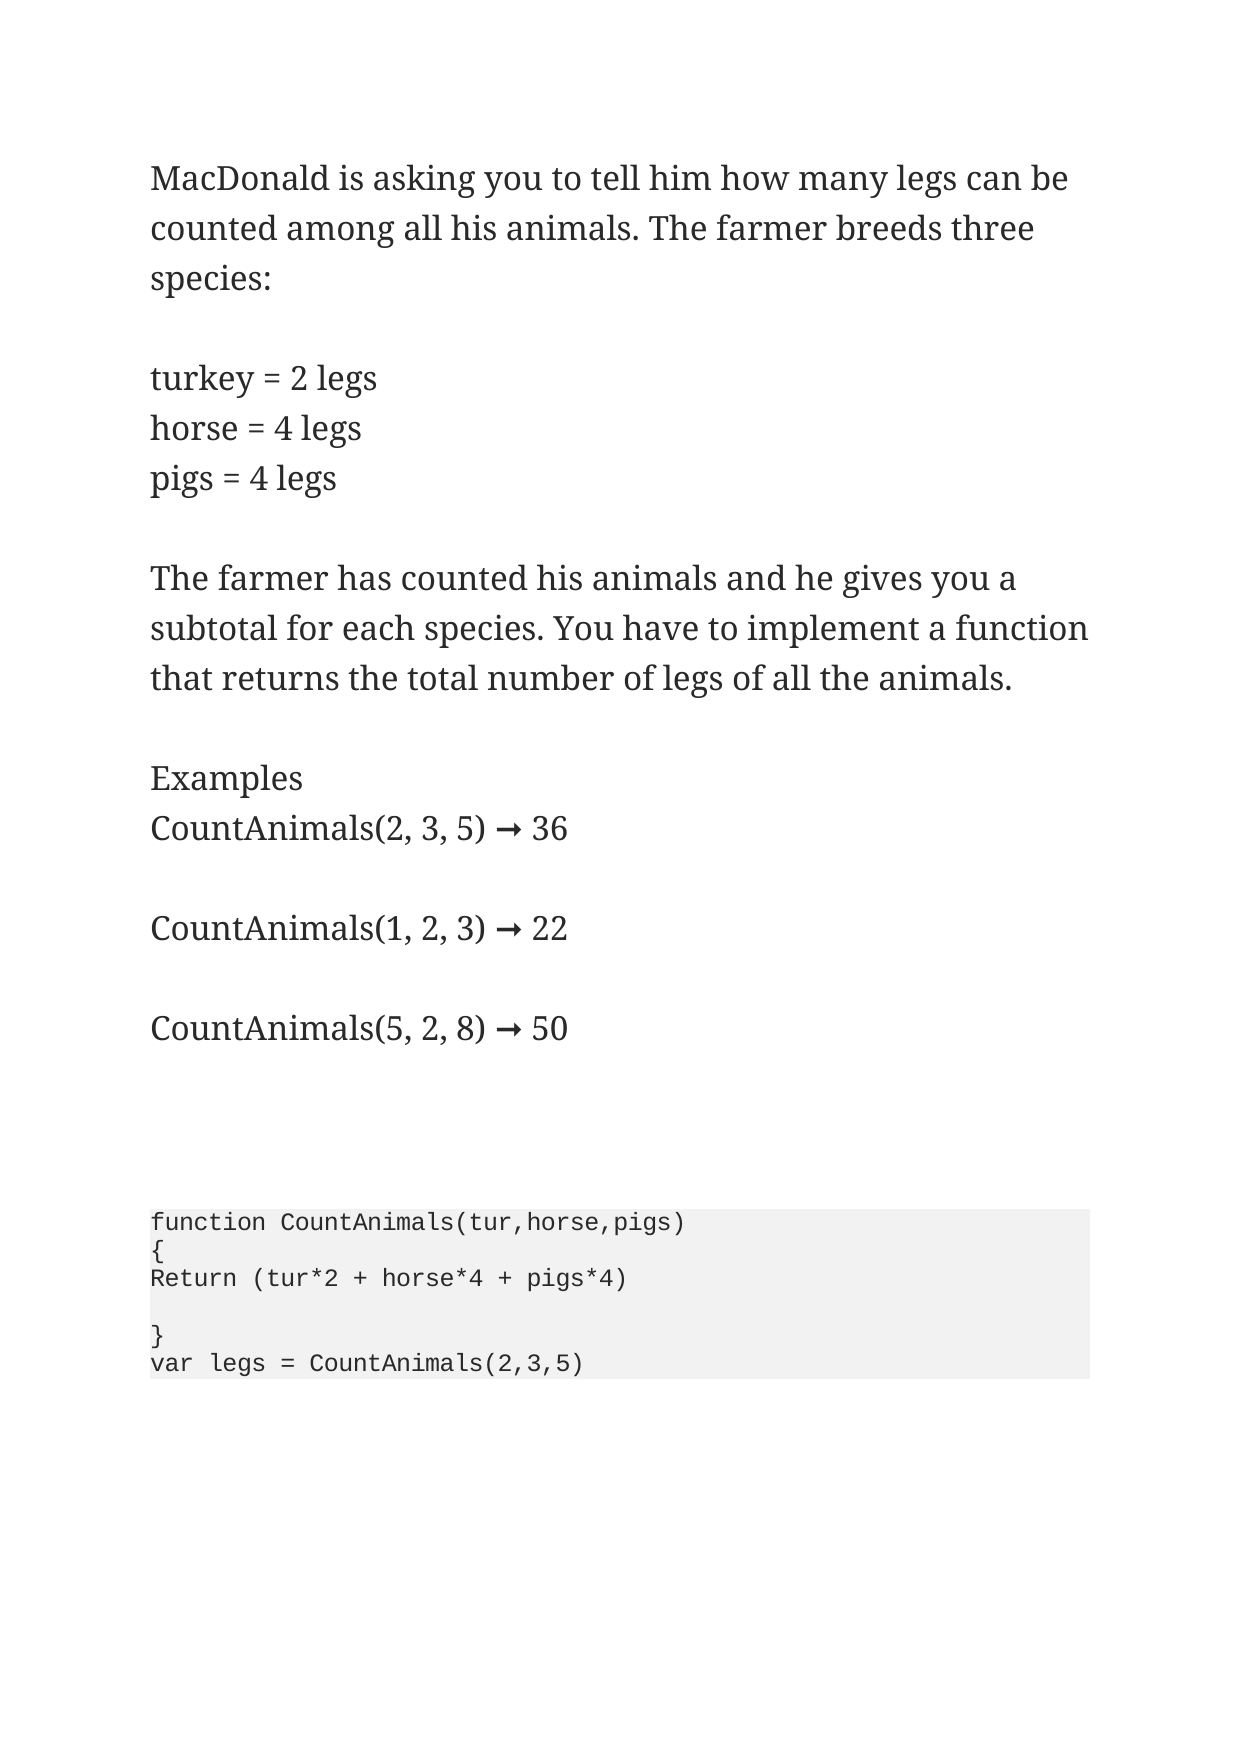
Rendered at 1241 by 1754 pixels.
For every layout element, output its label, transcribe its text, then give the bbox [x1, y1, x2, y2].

text } [150, 1322, 1090, 1351]
text function CountAnimals(tur,horse,pigs) [150, 1209, 1090, 1237]
text Return (tur*2 + horse*4 + pigs*4) [150, 1266, 1090, 1294]
text var legs = CountAnimals(2,3,5) [150, 1351, 1090, 1379]
text { [150, 1237, 1090, 1266]
text The farmer has counted his animals and he gives you a subtotal for each species. You have to implement a function that returns the total number of legs of all the animals. [150, 550, 1090, 700]
text MacDonald is asking you to tell him how many legs can be counted among all his animals. The farmer breeds three species: [150, 150, 1090, 300]
text turkey = 2 legs horse = 4 legs pigs = 4 legs [150, 350, 1090, 500]
text Examples CountAnimals(2, 3, 5) ➞ 36 [150, 750, 1090, 850]
text CountAnimals(1, 2, 3) ➞ 22 [150, 900, 1090, 950]
text CountAnimals(5, 2, 8) ➞ 50 [150, 1000, 1090, 1050]
